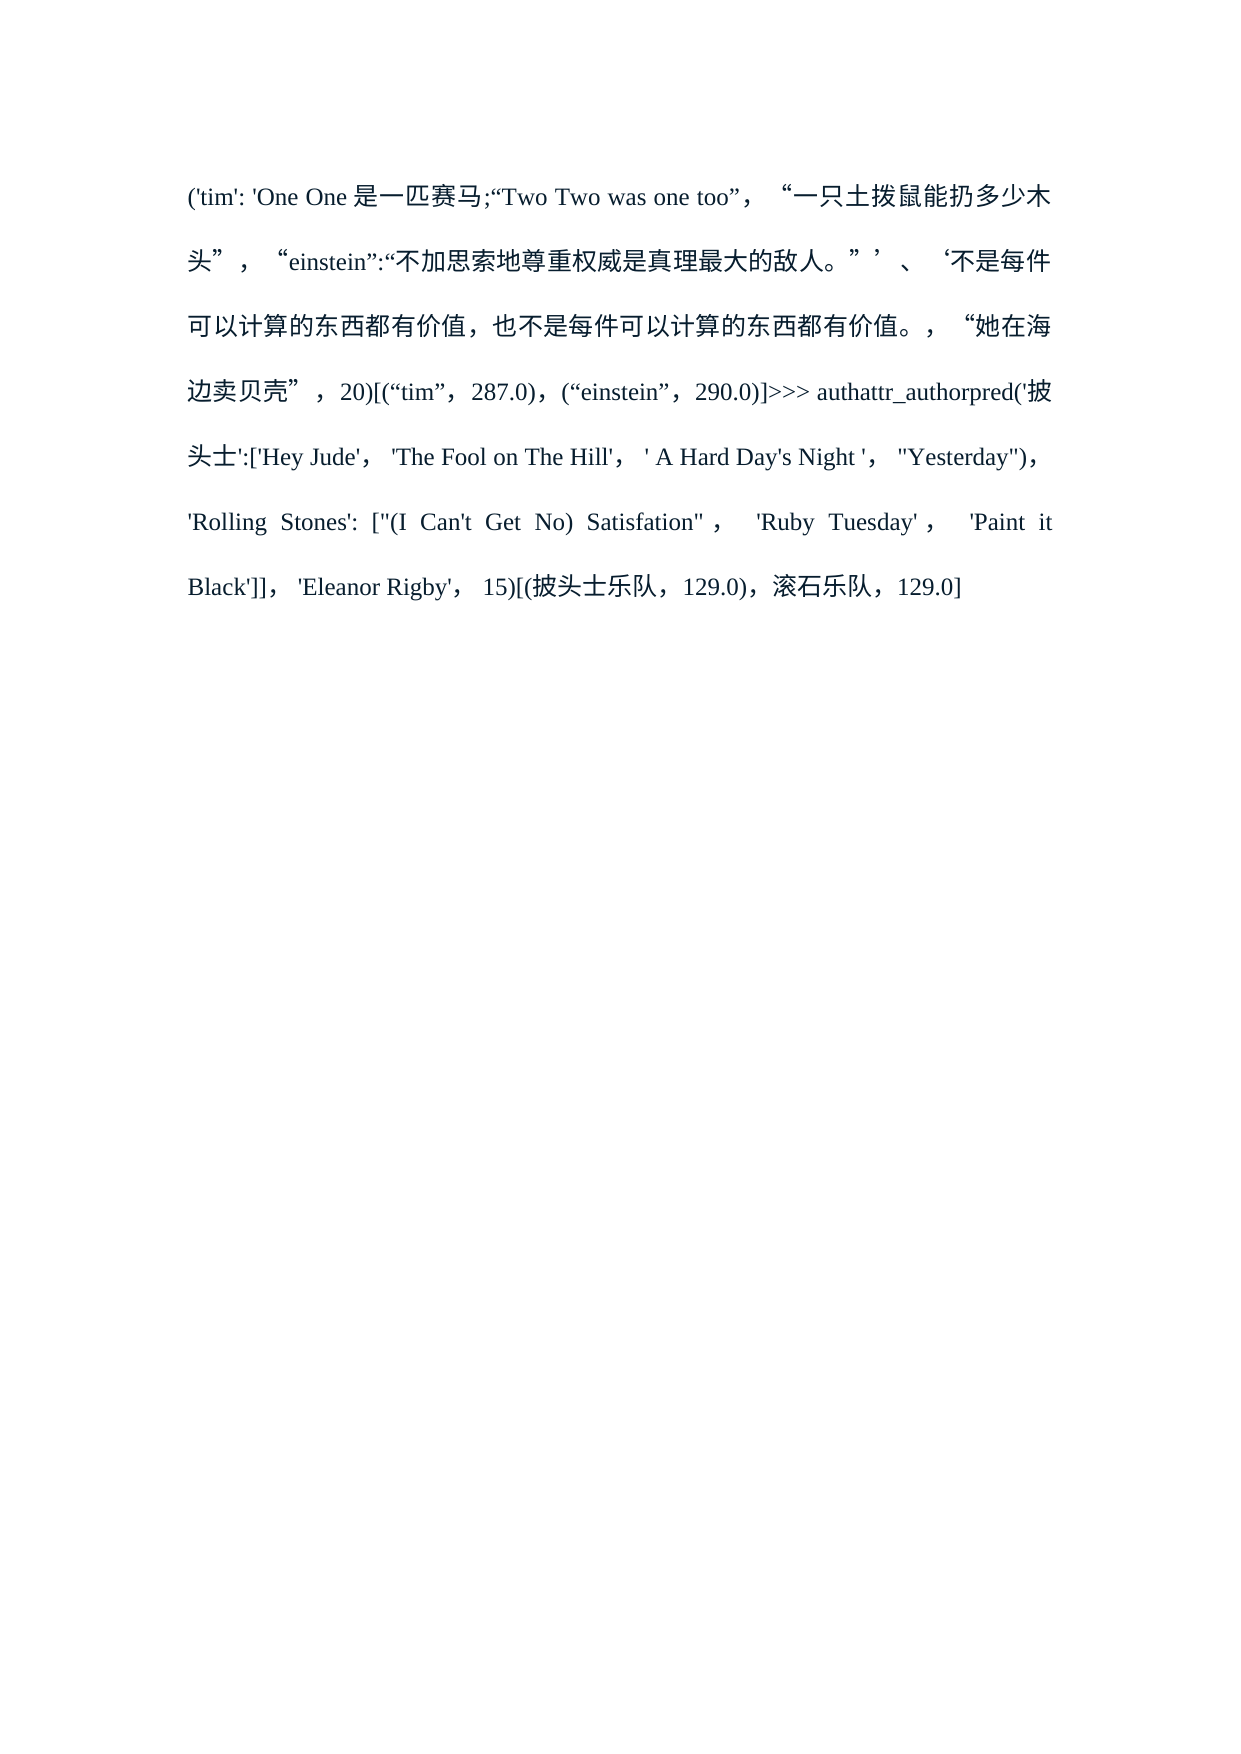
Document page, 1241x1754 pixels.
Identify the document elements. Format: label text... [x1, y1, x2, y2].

text ('tim': 'One One是一匹赛马;“Two Two was one too”，“一只土拨鼠能扔多少木头”，“einstein”:“不加思索地尊重权威是真理最大的敌人。”’、‘不是每件可以计算的东西都有价值，也不是每件可以计算的东西都有价值。，“她在海边卖贝壳”，20)[(“tim”，287.0)，(“einstein”，290.0)]>>> authattr_authorpred('披头士':['Hey Jude'， 'The Fool on The Hill'， ' A Hard Day's Night '， "Yesterday")， 'Rolling Stones': ["(I Can't Get No) Satisfation"， 'Ruby Tuesday'， 'Paint it Black']]， 'Eleanor Rigby'， 15)[(披头士乐队，129.0)，滚石乐队，129.0] [187, 162, 1053, 617]
